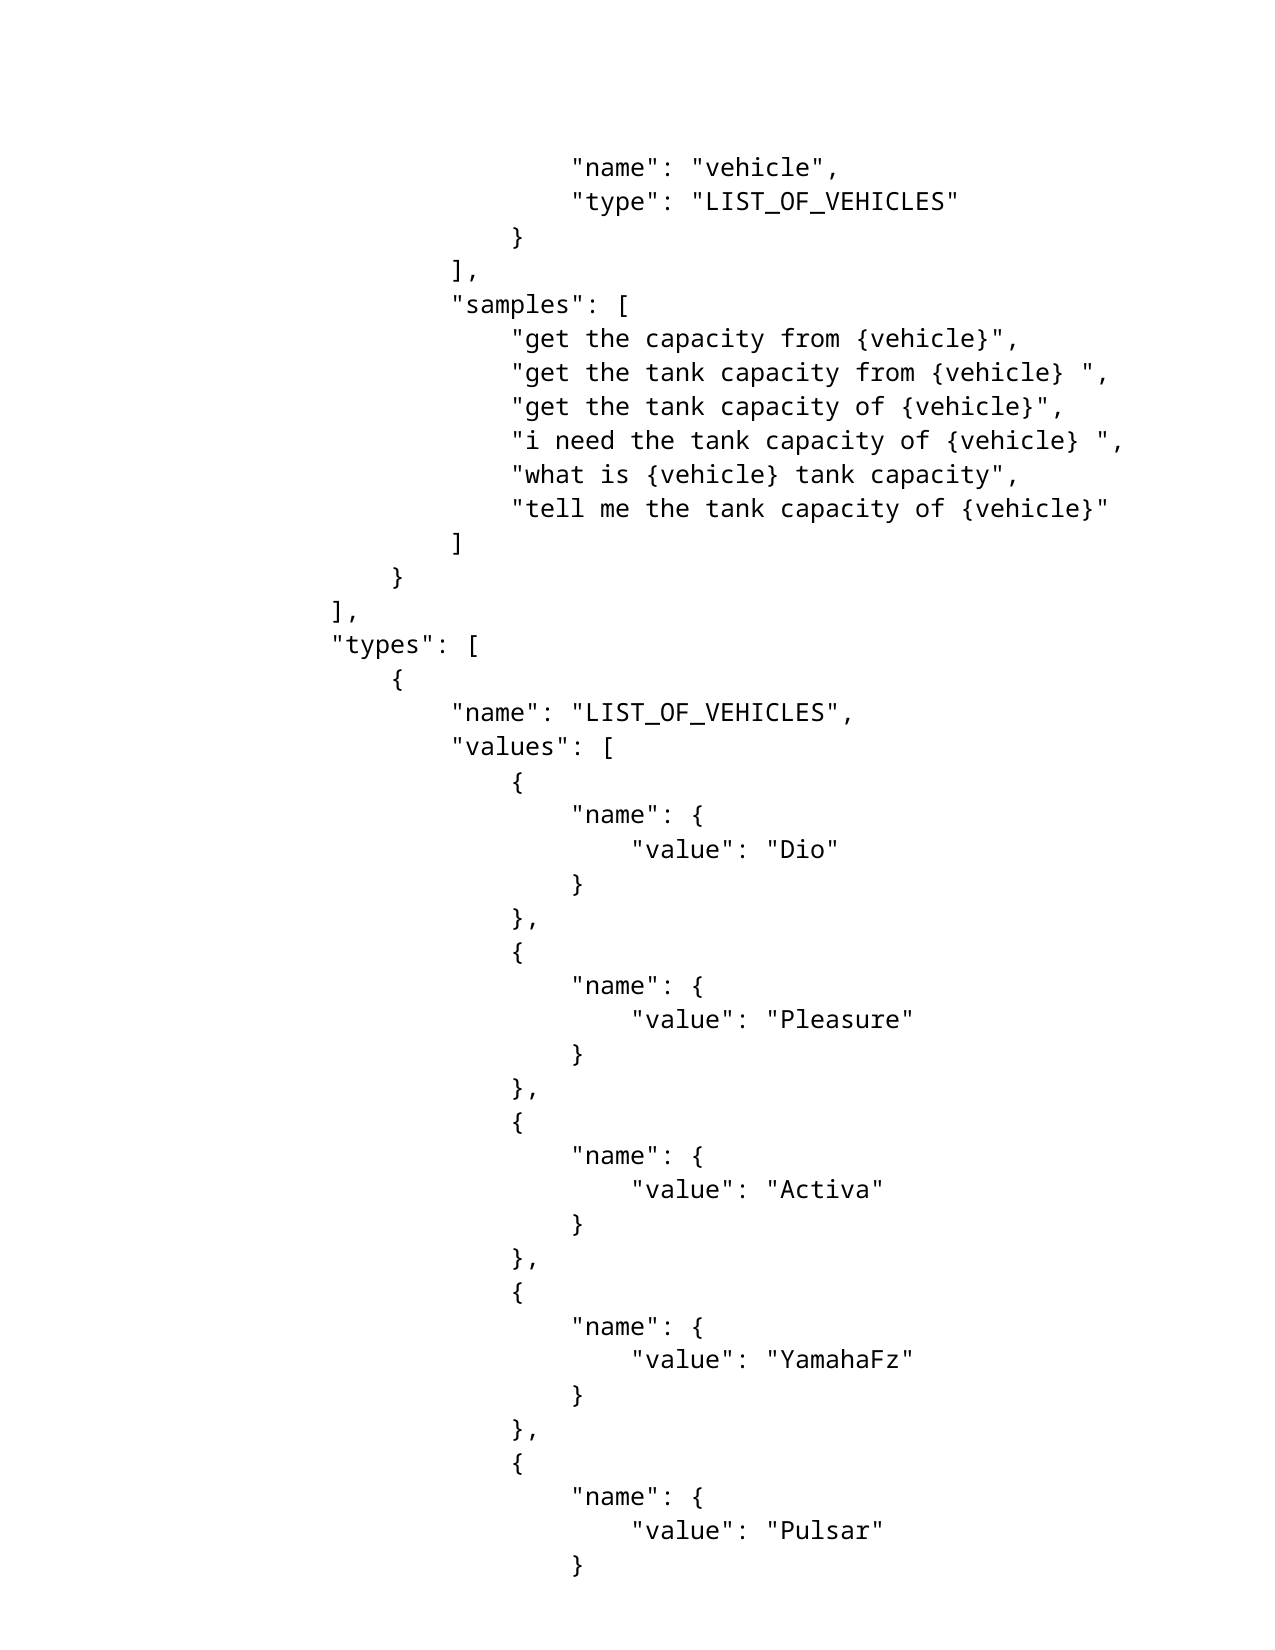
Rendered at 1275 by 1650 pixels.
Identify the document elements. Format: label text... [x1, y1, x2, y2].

text "value": "Dio" [150, 831, 1125, 865]
text "get the tank capacity from {vehicle} ", [150, 354, 1125, 388]
text } [150, 559, 1125, 593]
text { [150, 763, 1125, 797]
text "name": { [150, 1138, 1125, 1172]
text } [150, 1036, 1125, 1070]
text ] [150, 525, 1125, 559]
text "type": "LIST_OF_VEHICLES" [150, 184, 1125, 218]
text } [150, 1376, 1125, 1410]
text "value": "YamahaFz" [150, 1342, 1125, 1376]
text "types": [ [150, 627, 1125, 661]
text } [150, 218, 1125, 252]
text "i need the tank capacity of {vehicle} ", [150, 422, 1125, 457]
text } [150, 1206, 1125, 1240]
text "name": "LIST_OF_VEHICLES", [150, 695, 1125, 729]
text "samples": [ [150, 286, 1125, 320]
text { [150, 1104, 1125, 1138]
text "name": { [150, 797, 1125, 831]
text { [150, 1444, 1125, 1478]
text }, [150, 1070, 1125, 1104]
text } [150, 865, 1125, 899]
text "name": { [150, 967, 1125, 1002]
text "values": [ [150, 729, 1125, 763]
text "what is {vehicle} tank capacity", [150, 457, 1125, 491]
text }, [150, 1410, 1125, 1444]
text ], [150, 593, 1125, 627]
text "value": "Pulsar" [150, 1512, 1125, 1547]
text }, [150, 1240, 1125, 1274]
text "get the capacity from {vehicle}", [150, 320, 1125, 354]
text "name": "vehicle", [150, 150, 1125, 184]
text } [150, 1547, 1125, 1581]
text { [150, 1274, 1125, 1308]
text }, [150, 899, 1125, 933]
text { [150, 661, 1125, 695]
text ], [150, 252, 1125, 286]
text "tell me the tank capacity of {vehicle}" [150, 491, 1125, 525]
text "name": { [150, 1308, 1125, 1342]
text "name": { [150, 1478, 1125, 1512]
text "value": "Pleasure" [150, 1002, 1125, 1036]
text "get the tank capacity of {vehicle}", [150, 388, 1125, 422]
text "value": "Activa" [150, 1172, 1125, 1206]
text { [150, 933, 1125, 967]
